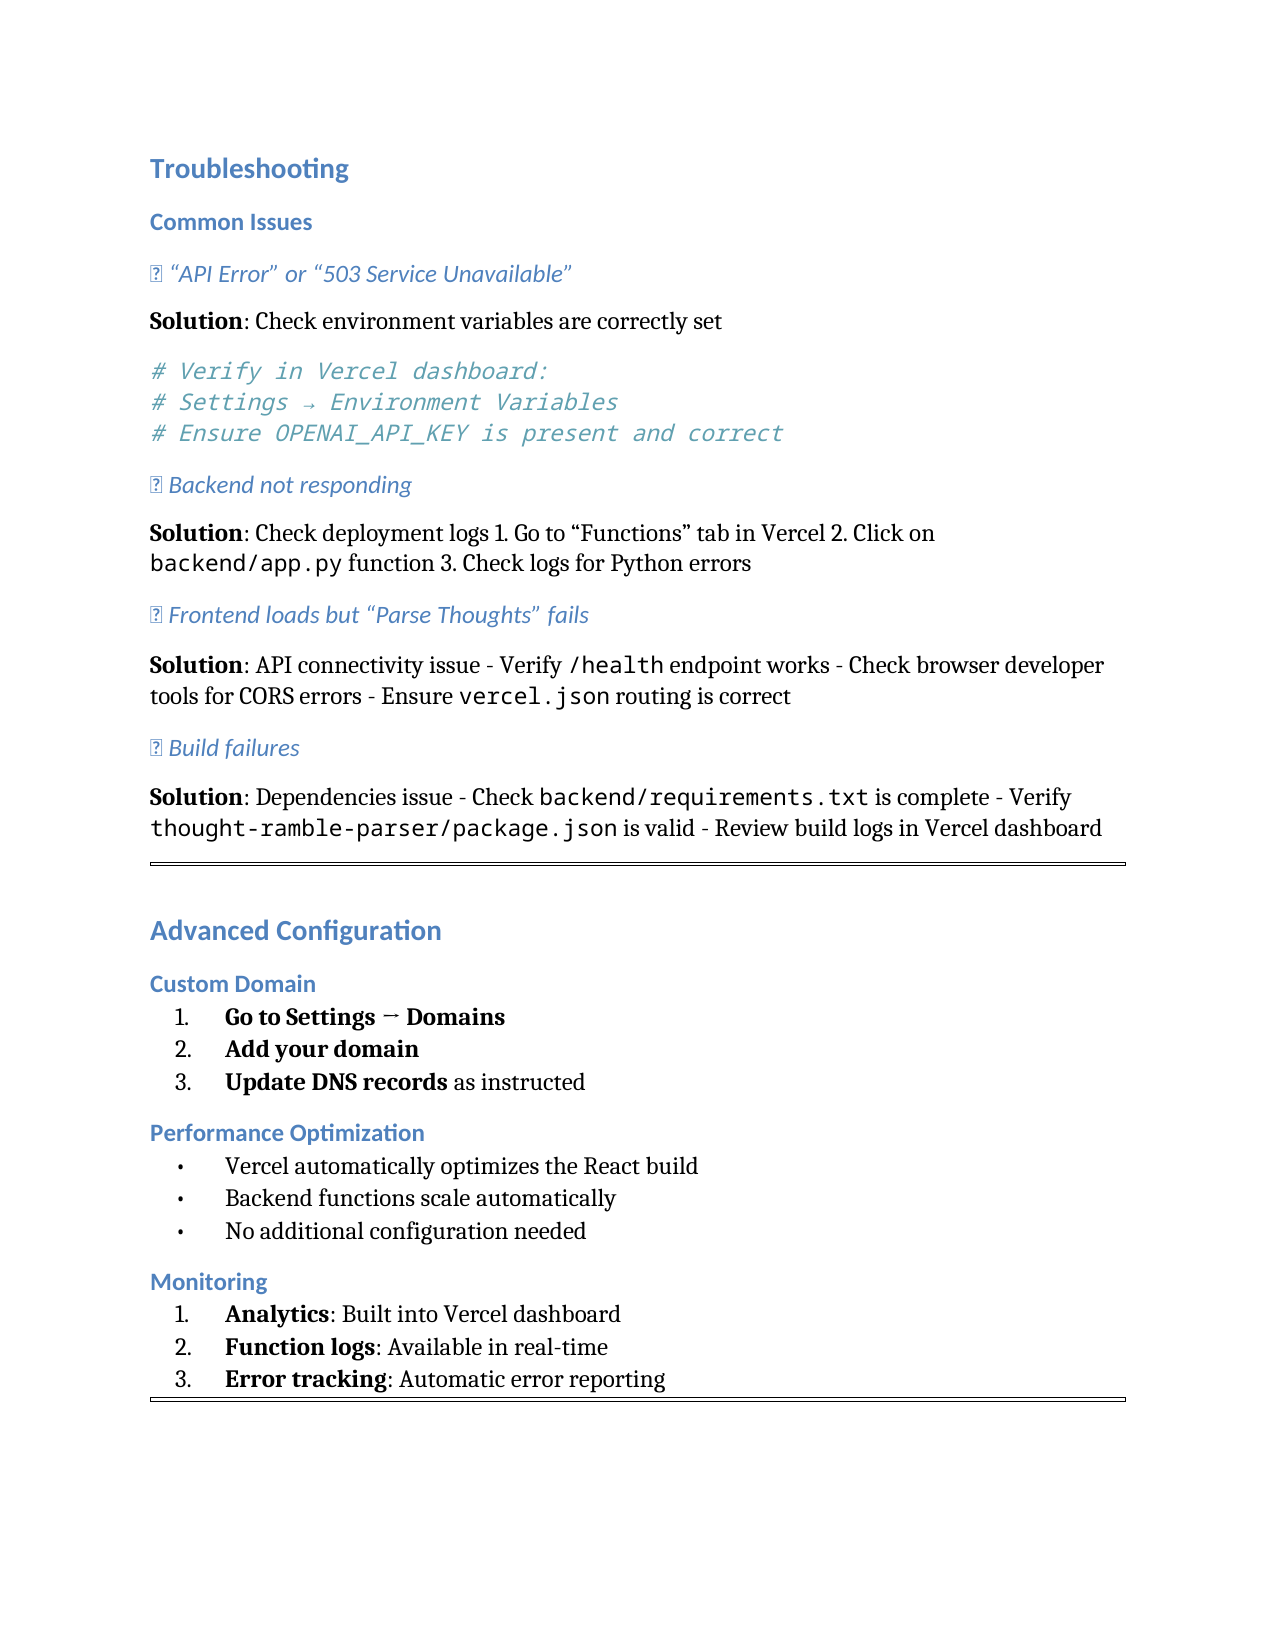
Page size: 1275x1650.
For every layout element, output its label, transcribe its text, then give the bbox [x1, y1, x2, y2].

list No additional configuration needed [175, 1217, 1125, 1245]
subtitle Custom Domain [150, 968, 1125, 999]
text # Verify in Vercel dashboard: # Settings → Environment Variables # Ensure OPENAI_API_KEY is present and correct [150, 354, 1125, 448]
subtitle Common Issues [150, 206, 1125, 237]
subtitle Performance Optimization [150, 1117, 1125, 1148]
subtitle ❌ “API Error” or “503 Service Unavailable” [150, 258, 1125, 288]
list Analytics: Built into Vercel dashboard [175, 1300, 1125, 1329]
list Error tracking: Automatic error reporting [175, 1365, 1125, 1394]
list Update DNS records as instructed [175, 1068, 1125, 1096]
subtitle Advanced Configuration [150, 912, 1125, 948]
list Vercel automatically optimizes the React build [175, 1152, 1125, 1180]
subtitle ❌ Build failures [150, 732, 1125, 762]
list Function logs: Available in real-time [175, 1333, 1125, 1362]
subtitle Monitoring [150, 1266, 1125, 1297]
subtitle Troubleshooting [150, 150, 1125, 186]
text Solution: Check deployment logs 1. Go to “Functions” tab in Vercel 2. Click on backend/app.py function 3. Check logs for Python errors [150, 518, 1125, 578]
text Solution: Check environment variables are correctly set [150, 307, 1125, 336]
subtitle ❌ Frontend loads but “Parse Thoughts” fails [150, 599, 1125, 630]
text Solution: API connectivity issue - Verify /health endpoint works - Check browser developer tools for CORS errors - Ensure vercel.json routing is correct [150, 648, 1125, 711]
list Go to Settings → Domains [175, 1003, 1125, 1031]
subtitle ❌ Backend not responding [150, 469, 1125, 500]
text Solution: Dependencies issue - Check backend/requirements.txt is complete - Verify thought-ramble-parser/package.json is valid - Review build logs in Vercel dashboard [150, 781, 1125, 844]
list Backend functions scale automatically [175, 1184, 1125, 1213]
list Add your domain [175, 1035, 1125, 1064]
